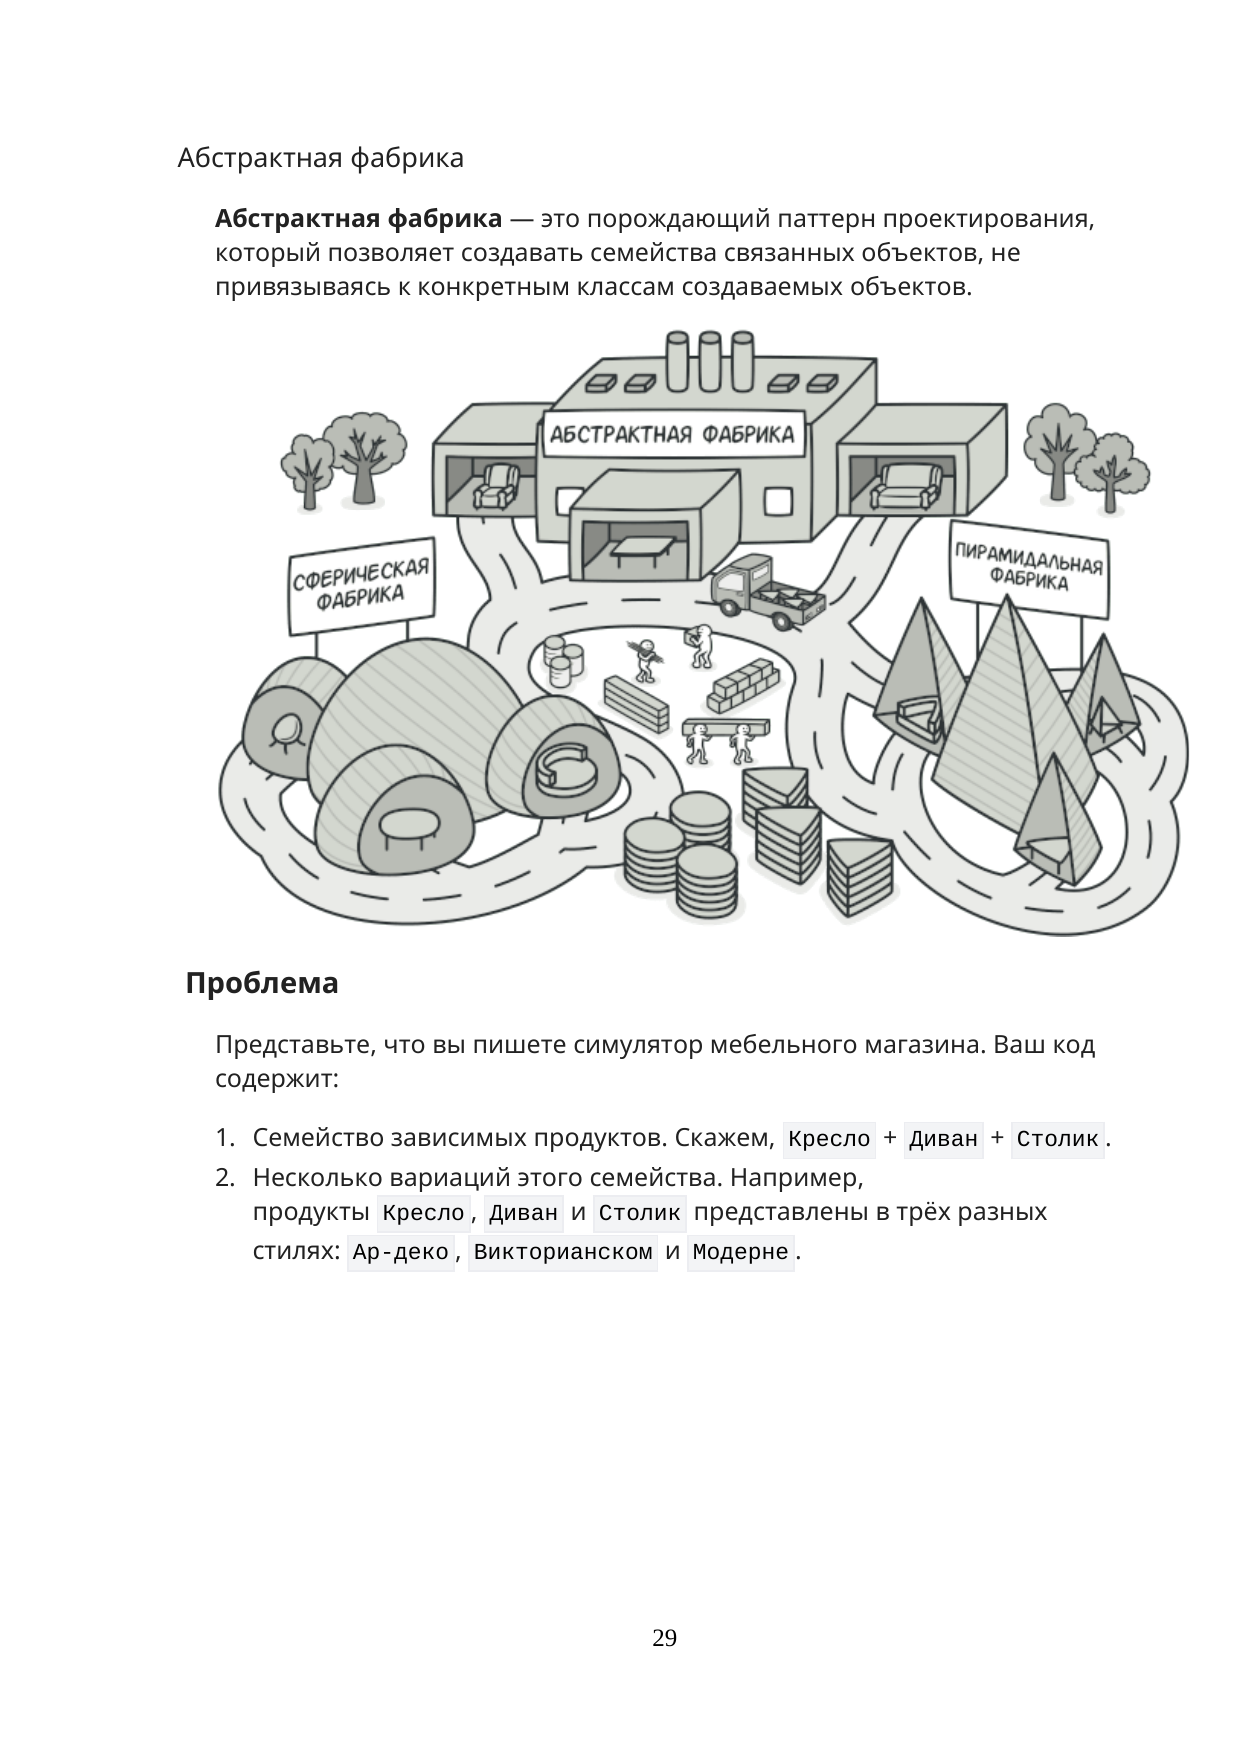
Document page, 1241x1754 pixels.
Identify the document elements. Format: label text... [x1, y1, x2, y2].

picture [214, 327, 1190, 937]
list Абстрактная фабрика — это порождающий паттерн проектирования, который позволяет создавать семейства связанных объектов, не привязываясь к конкретным классам создаваемых объектов. [215, 201, 1152, 303]
subtitle Проблема [177, 962, 1152, 1002]
list Представьте, что вы пишете симулятор мебельного магазина. Ваш код содержит: [215, 1027, 1152, 1095]
list Семейство зависимых продуктов. Скажем, Кресло + Диван + Столик. [215, 1120, 1152, 1159]
subtitle Абстрактная фабрика [177, 139, 1152, 176]
list Несколько вариаций этого семейства. Например, продукты Кресло, Диван и Столик представлены в трёх разных стилях: Ар-деко, Викторианском и Модерне. [215, 1159, 1152, 1272]
